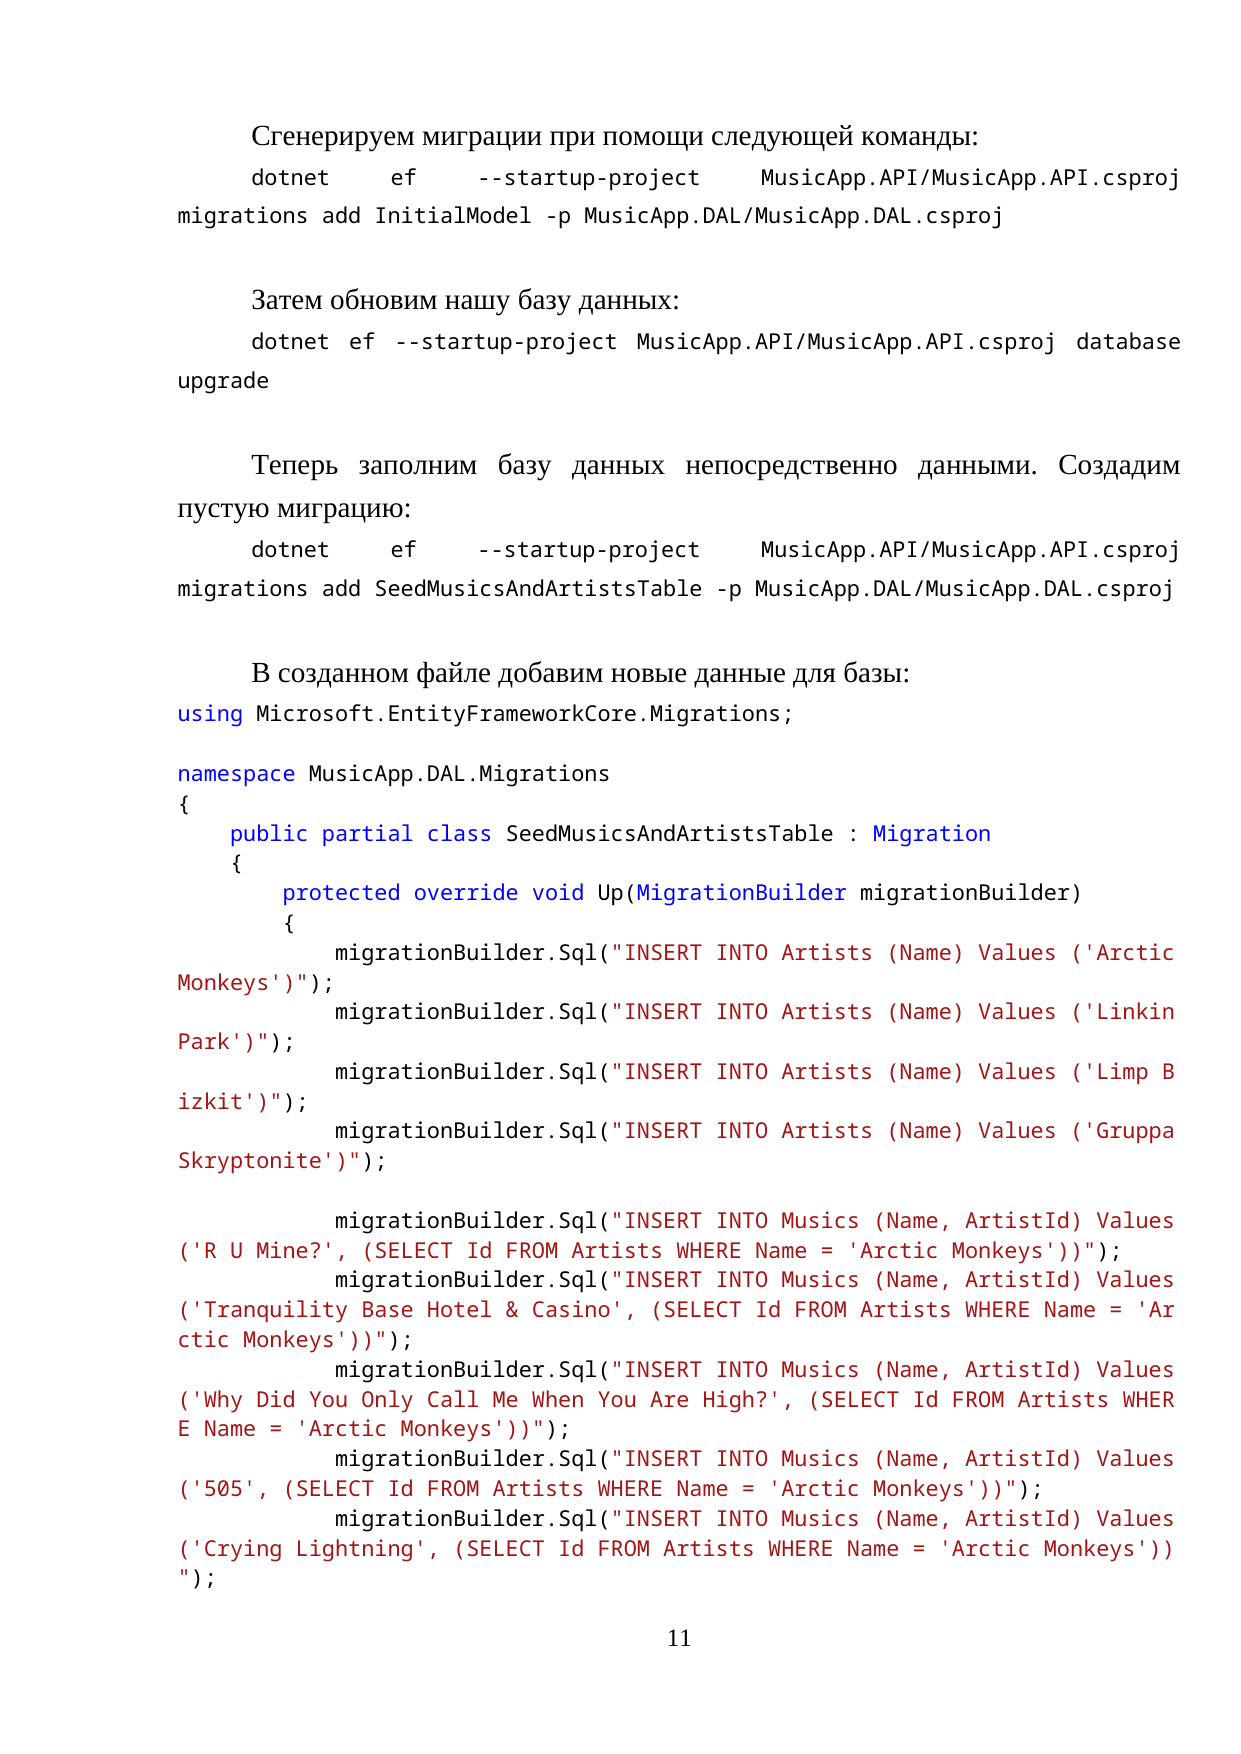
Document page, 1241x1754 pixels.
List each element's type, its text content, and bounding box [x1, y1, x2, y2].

text migrationBuilder.Sql("INSERT INTO Musics (Name, ArtistId) Values ('505', (SELECT Id FROM Artists WHERE Name = 'Arctic Monkeys'))"); [177, 1443, 1181, 1503]
text { [177, 907, 1181, 937]
text migrationBuilder.Sql("INSERT INTO Musics (Name, ArtistId) Values ('Why Did You Only Call Me When You Are High?', (SELECT Id FROM Artists WHERE Name = 'Arctic Monkeys'))"); [177, 1354, 1181, 1443]
text Сгенерируем миграции при помощи следующей команды: [177, 118, 1181, 152]
text migrationBuilder.Sql("INSERT INTO Musics (Name, ArtistId) Values ('Tranquility Base Hotel & Casino', (SELECT Id FROM Artists WHERE Name = 'Arctic Monkeys'))"); [177, 1264, 1181, 1354]
text { [177, 788, 1181, 817]
text migrationBuilder.Sql("INSERT INTO Artists (Name) Values ('Limp Bizkit')"); [177, 1056, 1181, 1115]
text protected override void Up(MigrationBuilder migrationBuilder) [177, 877, 1181, 907]
text { [177, 847, 1181, 877]
text migrationBuilder.Sql("INSERT INTO Musics (Name, ArtistId) Values ('Crying Lightning', (SELECT Id FROM Artists WHERE Name = 'Arctic Monkeys'))"); [177, 1503, 1181, 1592]
text Теперь заполним базу данных непосредственно данными. Создадим пустую миграцию: [177, 447, 1181, 524]
text namespace MusicApp.DAL.Migrations [177, 758, 1181, 788]
text migrationBuilder.Sql("INSERT INTO Musics (Name, ArtistId) Values ('R U Mine?', (SELECT Id FROM Artists WHERE Name = 'Arctic Monkeys'))"); [177, 1205, 1181, 1264]
text dotnet ef --startup-project MusicApp.API/MusicApp.API.csproj migrations add InitialModel -p MusicApp.DAL/MusicApp.DAL.csproj [177, 162, 1181, 230]
text migrationBuilder.Sql("INSERT INTO Artists (Name) Values ('Arctic Monkeys')"); [177, 937, 1181, 996]
text Затем обновим нашу базу данных: [177, 282, 1181, 316]
text dotnet ef --startup-project MusicApp.API/MusicApp.API.csproj migrations add SeedMusicsAndArtistsTable -p MusicApp.DAL/MusicApp.DAL.csproj [177, 534, 1181, 602]
text В созданном файле добавим новые данные для базы: [177, 655, 1181, 688]
text using Microsoft.EntityFrameworkCore.Migrations; [177, 698, 1181, 728]
text public partial class SeedMusicsAndArtistsTable : Migration [177, 817, 1181, 847]
text migrationBuilder.Sql("INSERT INTO Artists (Name) Values ('Gruppa Skryptonite')"); [177, 1115, 1181, 1175]
text migrationBuilder.Sql("INSERT INTO Artists (Name) Values ('Linkin Park')"); [177, 996, 1181, 1056]
text dotnet ef --startup-project MusicApp.API/MusicApp.API.csproj database upgrade [177, 326, 1181, 394]
